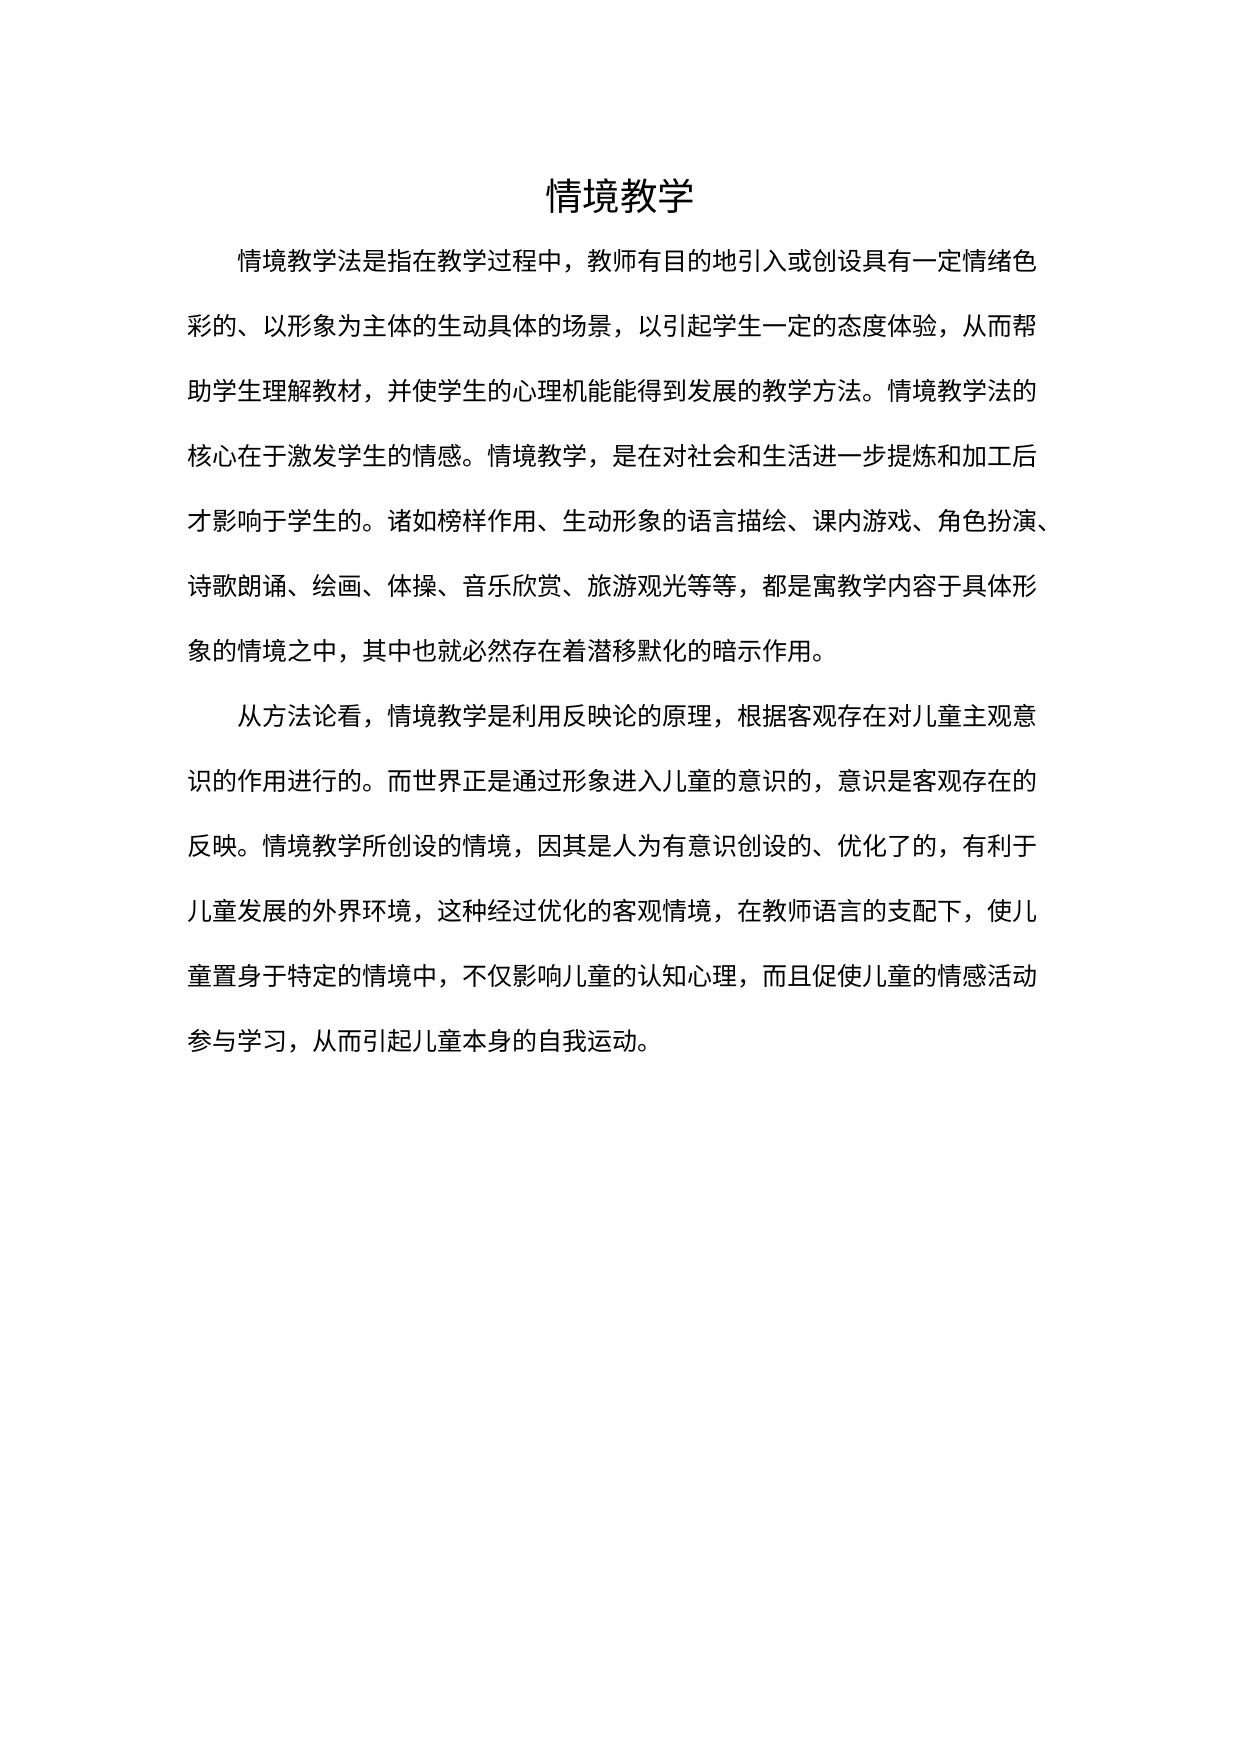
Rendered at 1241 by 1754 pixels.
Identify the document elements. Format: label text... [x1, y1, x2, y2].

text 情境教学法是指在教学过程中，教师有目的地引入或创设具有一定情绪色彩的、以形象为主体的生动具体的场景，以引起学生一定的态度体验，从而帮助学生理解教材，并使学生的心理机能能得到发展的教学方法。情境教学法的核心在于激发学生的情感。情境教学，是在对社会和生活进一步提炼和加工后才影响于学生的。诸如榜样作用、生动形象的语言描绘、课内游戏、角色扮演、诗歌朗诵、绘画、体操、音乐欣赏、旅游观光等等，都是寓教学内容于具体形象的情境之中，其中也就必然存在着潜移默化的暗示作用。 [187, 227, 1053, 682]
text 从方法论看，情境教学是利用反映论的原理，根据客观存在对儿童主观意识的作用进行的。而世界正是通过形象进入儿童的意识的，意识是客观存在的反映。情境教学所创设的情境，因其是人为有意识创设的、优化了的，有利于儿童发展的外界环境，这种经过优化的客观情境，在教师语言的支配下，使儿童置身于特定的情境中，不仅影响儿童的认知心理，而且促使儿童的情感活动参与学习，从而引起儿童本身的自我运动。 [187, 682, 1053, 1072]
text 情境教学 [187, 162, 1053, 227]
